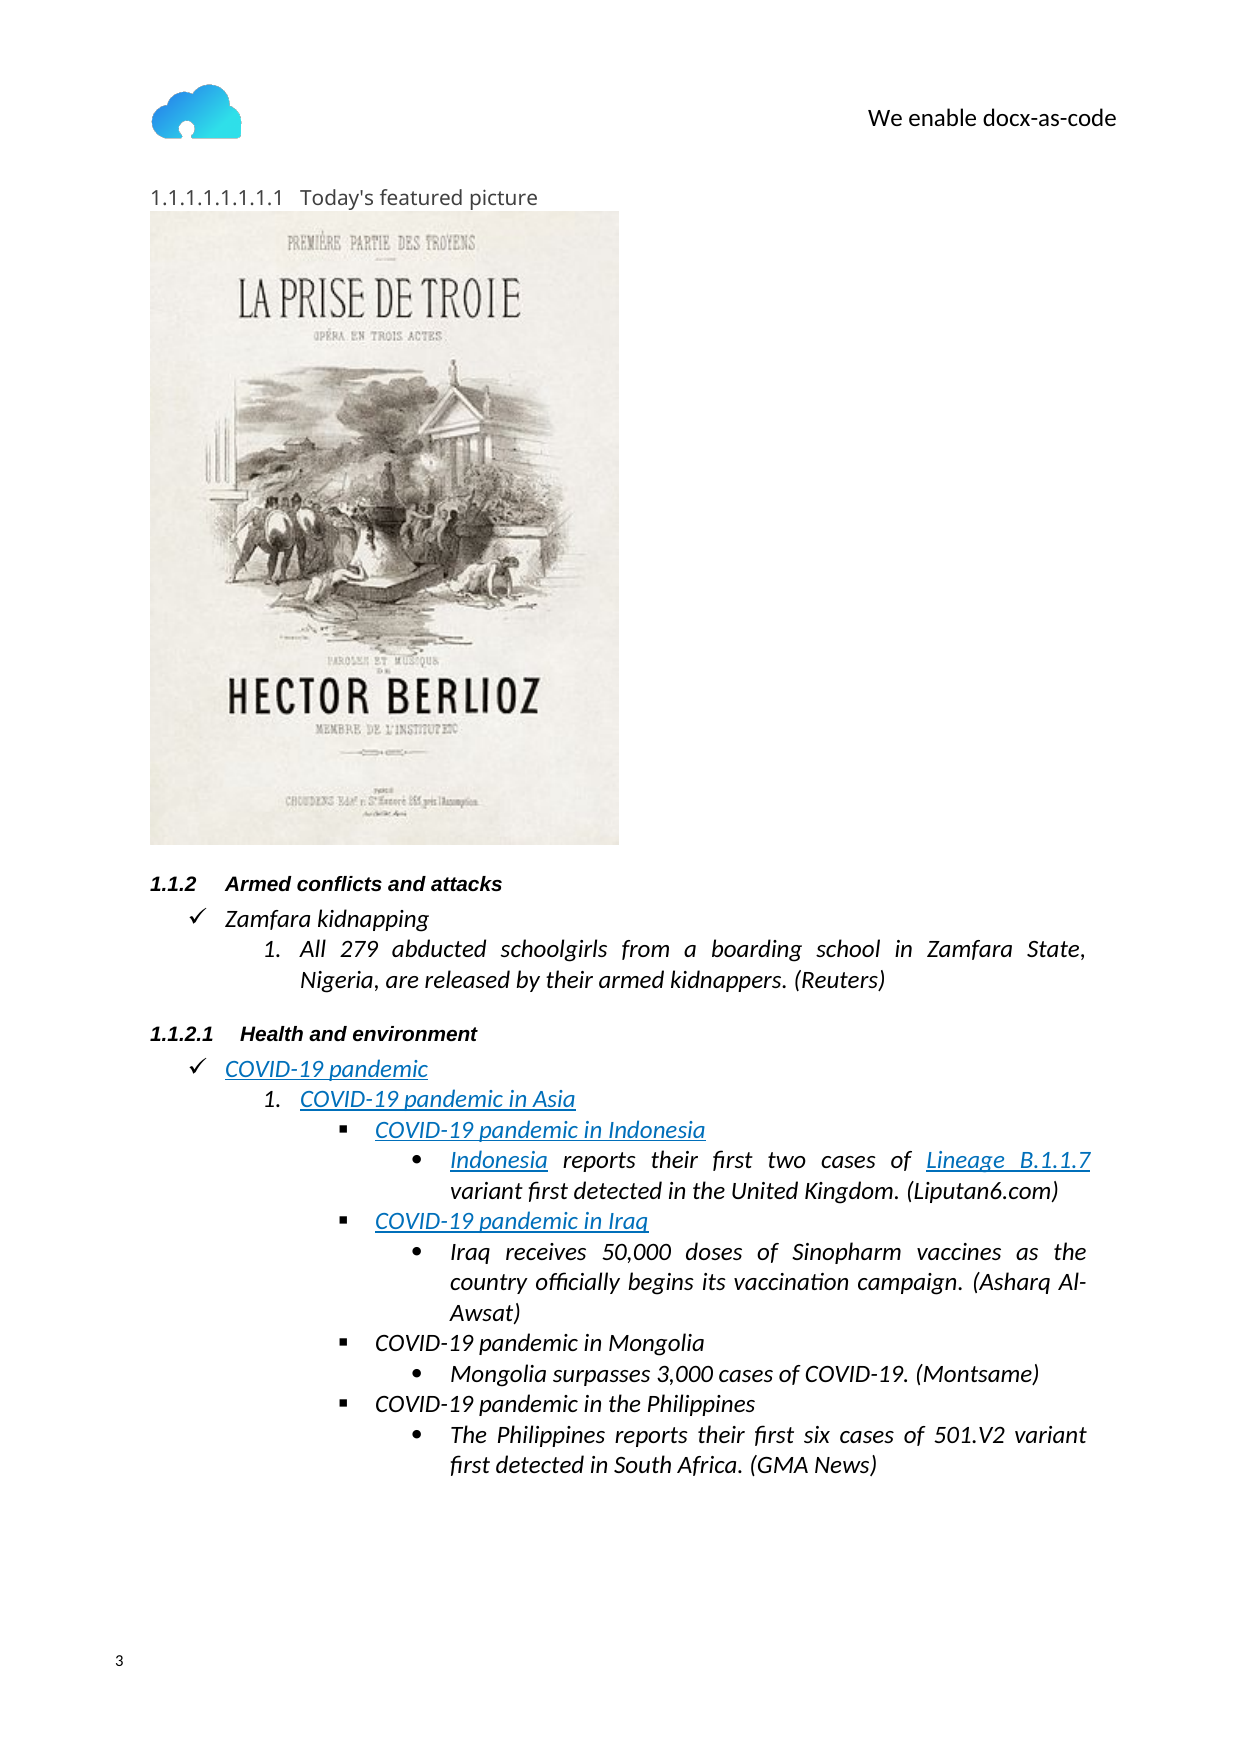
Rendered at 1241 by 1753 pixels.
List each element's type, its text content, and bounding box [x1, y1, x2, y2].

list COVID-19 pandemic in Indonesia [337, 1114, 1090, 1144]
subtitle Today's featured picture [150, 183, 1090, 212]
list Iraq receives 50,000 doses of Sinopharm vaccines as the country officially begins its vaccination campaign. (Asharq Al-Awsat) [412, 1236, 1090, 1327]
list COVID-19 pandemic in Iraq [337, 1205, 1090, 1236]
subtitle Health and environment [150, 1019, 1090, 1047]
list COVID-19 pandemic in Asia [262, 1083, 1090, 1114]
list The Philippines reports their first six cases of 501.V2 variant first detected in South Africa. (GMA News) [412, 1419, 1090, 1480]
list COVID-19 pandemic in the Philippines [337, 1388, 1090, 1419]
list COVID-19 pandemic [187, 1053, 1090, 1083]
list COVID-19 pandemic in Mongolia [337, 1327, 1090, 1358]
picture [150, 73, 243, 153]
list Mongolia surpasses 3,000 cases of COVID-19. (Montsame) [412, 1358, 1090, 1388]
list All 279 abducted schoolgirls from a boarding school in Zamfara State, Nigeria, are released by their armed kidnappers. (Reuters) [262, 933, 1090, 994]
subtitle Armed conflicts and attacks [150, 869, 1090, 897]
picture [150, 211, 619, 845]
list Zamfara kidnapping [187, 903, 1090, 933]
list Indonesia reports their first two cases of Lineage B.1.1.7 variant first detected in the United Kingdom. (Liputan6.com) [412, 1144, 1090, 1205]
